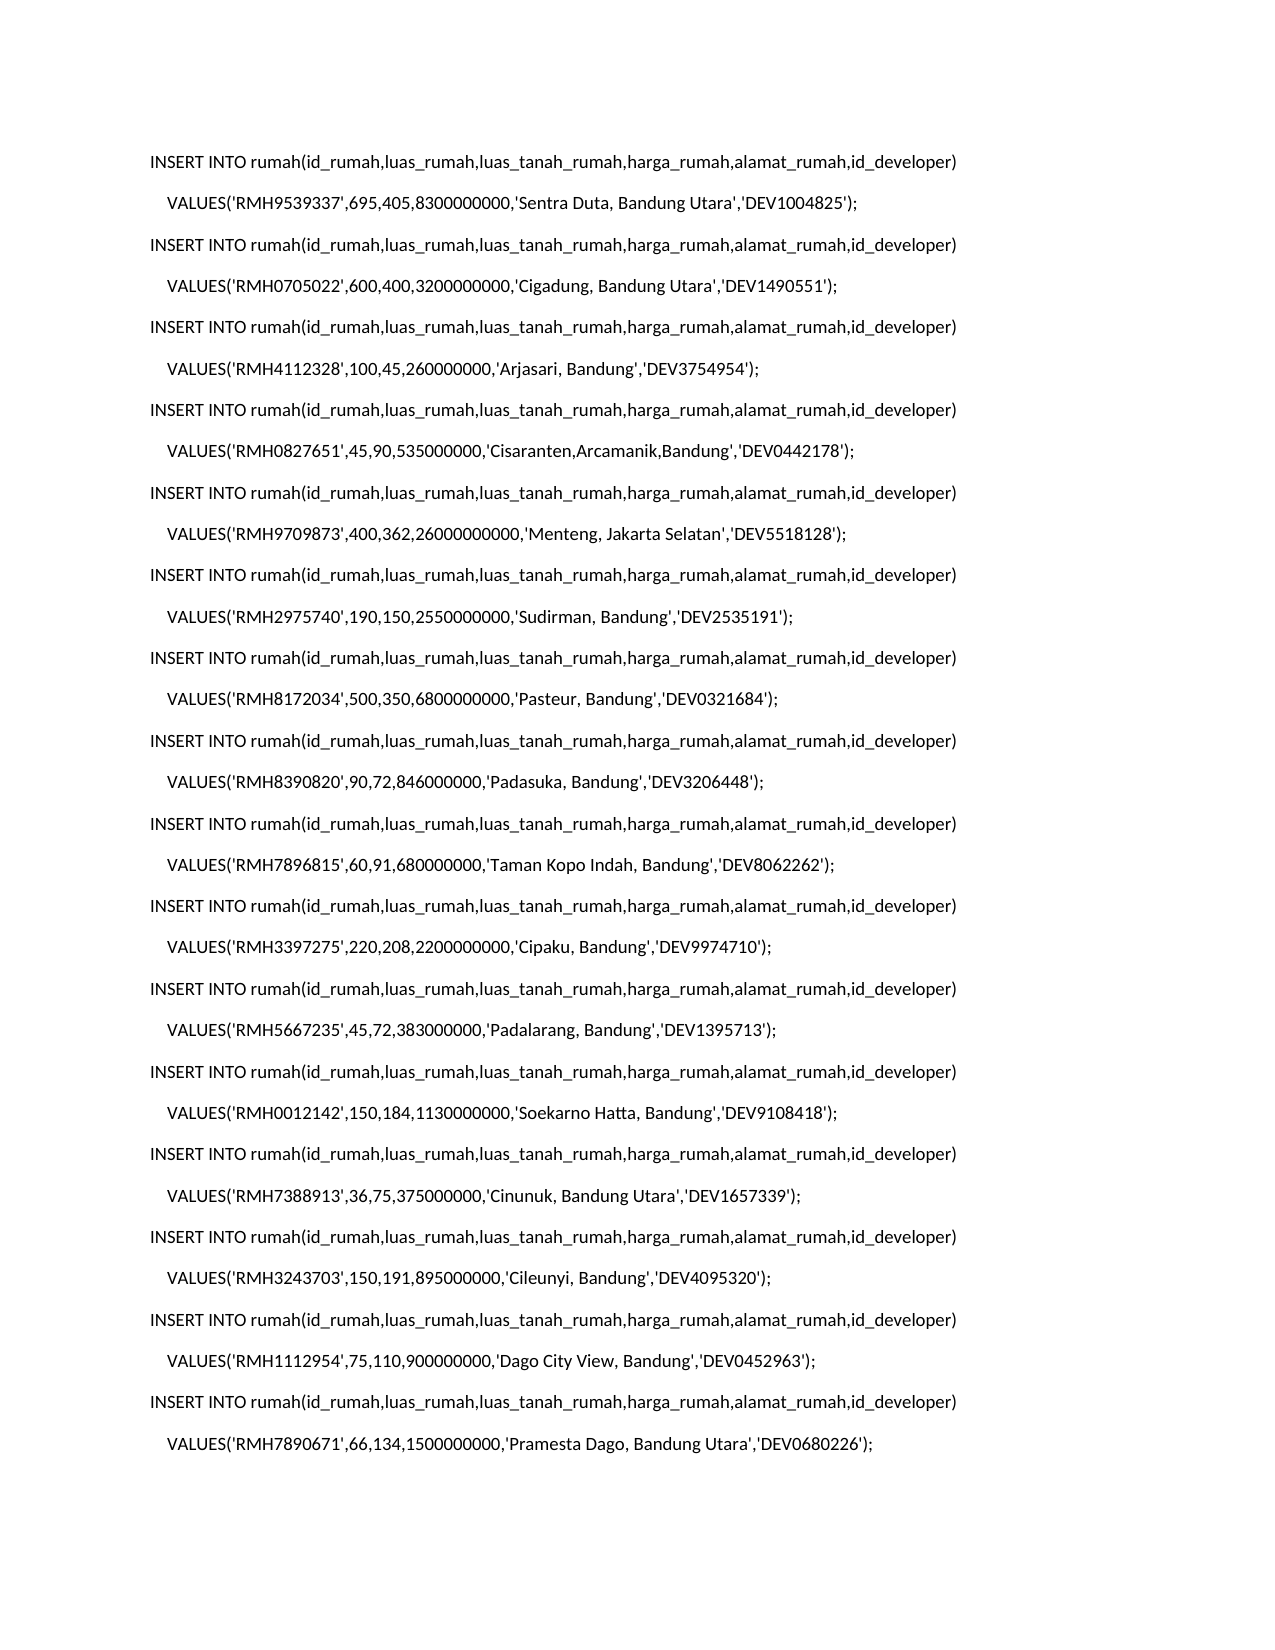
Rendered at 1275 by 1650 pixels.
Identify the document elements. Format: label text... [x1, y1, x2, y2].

text INSERT INTO rumah(id_rumah,luas_rumah,luas_tanah_rumah,harga_rumah,alamat_rumah,id_developer) [150, 1225, 1125, 1248]
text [150, 150, 1125, 173]
text VALUES('RMH0827651',45,90,535000000,'Cisaranten,Arcamanik,Bandung','DEV0442178'); [150, 439, 1125, 462]
text VALUES('RMH5667235',45,72,383000000,'Padalarang, Bandung','DEV1395713'); [150, 1018, 1125, 1041]
text INSERT INTO rumah(id_rumah,luas_rumah,luas_tanah_rumah,harga_rumah,alamat_rumah,id_developer) [150, 1391, 1125, 1413]
text VALUES('RMH7388913',36,75,375000000,'Cinunuk, Bandung Utara','DEV1657339'); [150, 1184, 1125, 1207]
text VALUES('RMH0705022',600,400,3200000000,'Cigadung, Bandung Utara','DEV1490551'); [150, 274, 1125, 297]
text VALUES('RMH9539337',695,405,8300000000,'Sentra Duta, Bandung Utara','DEV1004825'); [150, 191, 1125, 214]
text INSERT INTO rumah(id_rumah,luas_rumah,luas_tanah_rumah,harga_rumah,alamat_rumah,id_developer) [150, 481, 1125, 504]
text INSERT INTO rumah(id_rumah,luas_rumah,luas_tanah_rumah,harga_rumah,alamat_rumah,id_developer) [150, 1308, 1125, 1331]
text VALUES('RMH7896815',60,91,680000000,'Taman Kopo Indah, Bandung','DEV8062262'); [150, 853, 1125, 876]
text VALUES('RMH0012142',150,184,1130000000,'Soekarno Hatta, Bandung','DEV9108418'); [150, 1101, 1125, 1124]
text INSERT INTO rumah(id_rumah,luas_rumah,luas_tanah_rumah,harga_rumah,alamat_rumah,id_developer) [150, 646, 1125, 669]
text VALUES('RMH2975740',190,150,2550000000,'Sudirman, Bandung','DEV2535191'); [150, 605, 1125, 628]
text VALUES('RMH9709873',400,362,26000000000,'Menteng, Jakarta Selatan','DEV5518128'); [150, 522, 1125, 545]
text INSERT INTO rumah(id_rumah,luas_rumah,luas_tanah_rumah,harga_rumah,alamat_rumah,id_developer) [150, 398, 1125, 421]
text INSERT INTO rumah(id_rumah,luas_rumah,luas_tanah_rumah,harga_rumah,alamat_rumah,id_developer) [150, 894, 1125, 917]
text VALUES('RMH3397275',220,208,2200000000,'Cipaku, Bandung','DEV9974710'); [150, 936, 1125, 959]
text VALUES('RMH7890671',66,134,1500000000,'Pramesta Dago, Bandung Utara','DEV0680226'); [150, 1432, 1125, 1455]
text INSERT INTO rumah(id_rumah,luas_rumah,luas_tanah_rumah,harga_rumah,alamat_rumah,id_developer) [150, 1142, 1125, 1165]
text VALUES('RMH3243703',150,191,895000000,'Cileunyi, Bandung','DEV4095320'); [150, 1267, 1125, 1289]
text VALUES('RMH1112954',75,110,900000000,'Dago City View, Bandung','DEV0452963'); [150, 1349, 1125, 1372]
text INSERT INTO rumah(id_rumah,luas_rumah,luas_tanah_rumah,harga_rumah,alamat_rumah,id_developer) [150, 315, 1125, 338]
text VALUES('RMH8390820',90,72,846000000,'Padasuka, Bandung','DEV3206448'); [150, 770, 1125, 793]
text INSERT INTO rumah(id_rumah,luas_rumah,luas_tanah_rumah,harga_rumah,alamat_rumah,id_developer) [150, 977, 1125, 1000]
text VALUES('RMH4112328',100,45,260000000,'Arjasari, Bandung','DEV3754954'); [150, 357, 1125, 380]
text VALUES('RMH8172034',500,350,6800000000,'Pasteur, Bandung','DEV0321684'); [150, 688, 1125, 711]
text INSERT INTO rumah(id_rumah,luas_rumah,luas_tanah_rumah,harga_rumah,alamat_rumah,id_developer) [150, 729, 1125, 752]
text INSERT INTO rumah(id_rumah,luas_rumah,luas_tanah_rumah,harga_rumah,alamat_rumah,id_developer) [150, 563, 1125, 586]
text INSERT INTO rumah(id_rumah,luas_rumah,luas_tanah_rumah,harga_rumah,alamat_rumah,id_developer) [150, 812, 1125, 834]
text INSERT INTO rumah(id_rumah,luas_rumah,luas_tanah_rumah,harga_rumah,alamat_rumah,id_developer) [150, 233, 1125, 256]
text INSERT INTO rumah(id_rumah,luas_rumah,luas_tanah_rumah,harga_rumah,alamat_rumah,id_developer) [150, 1060, 1125, 1083]
